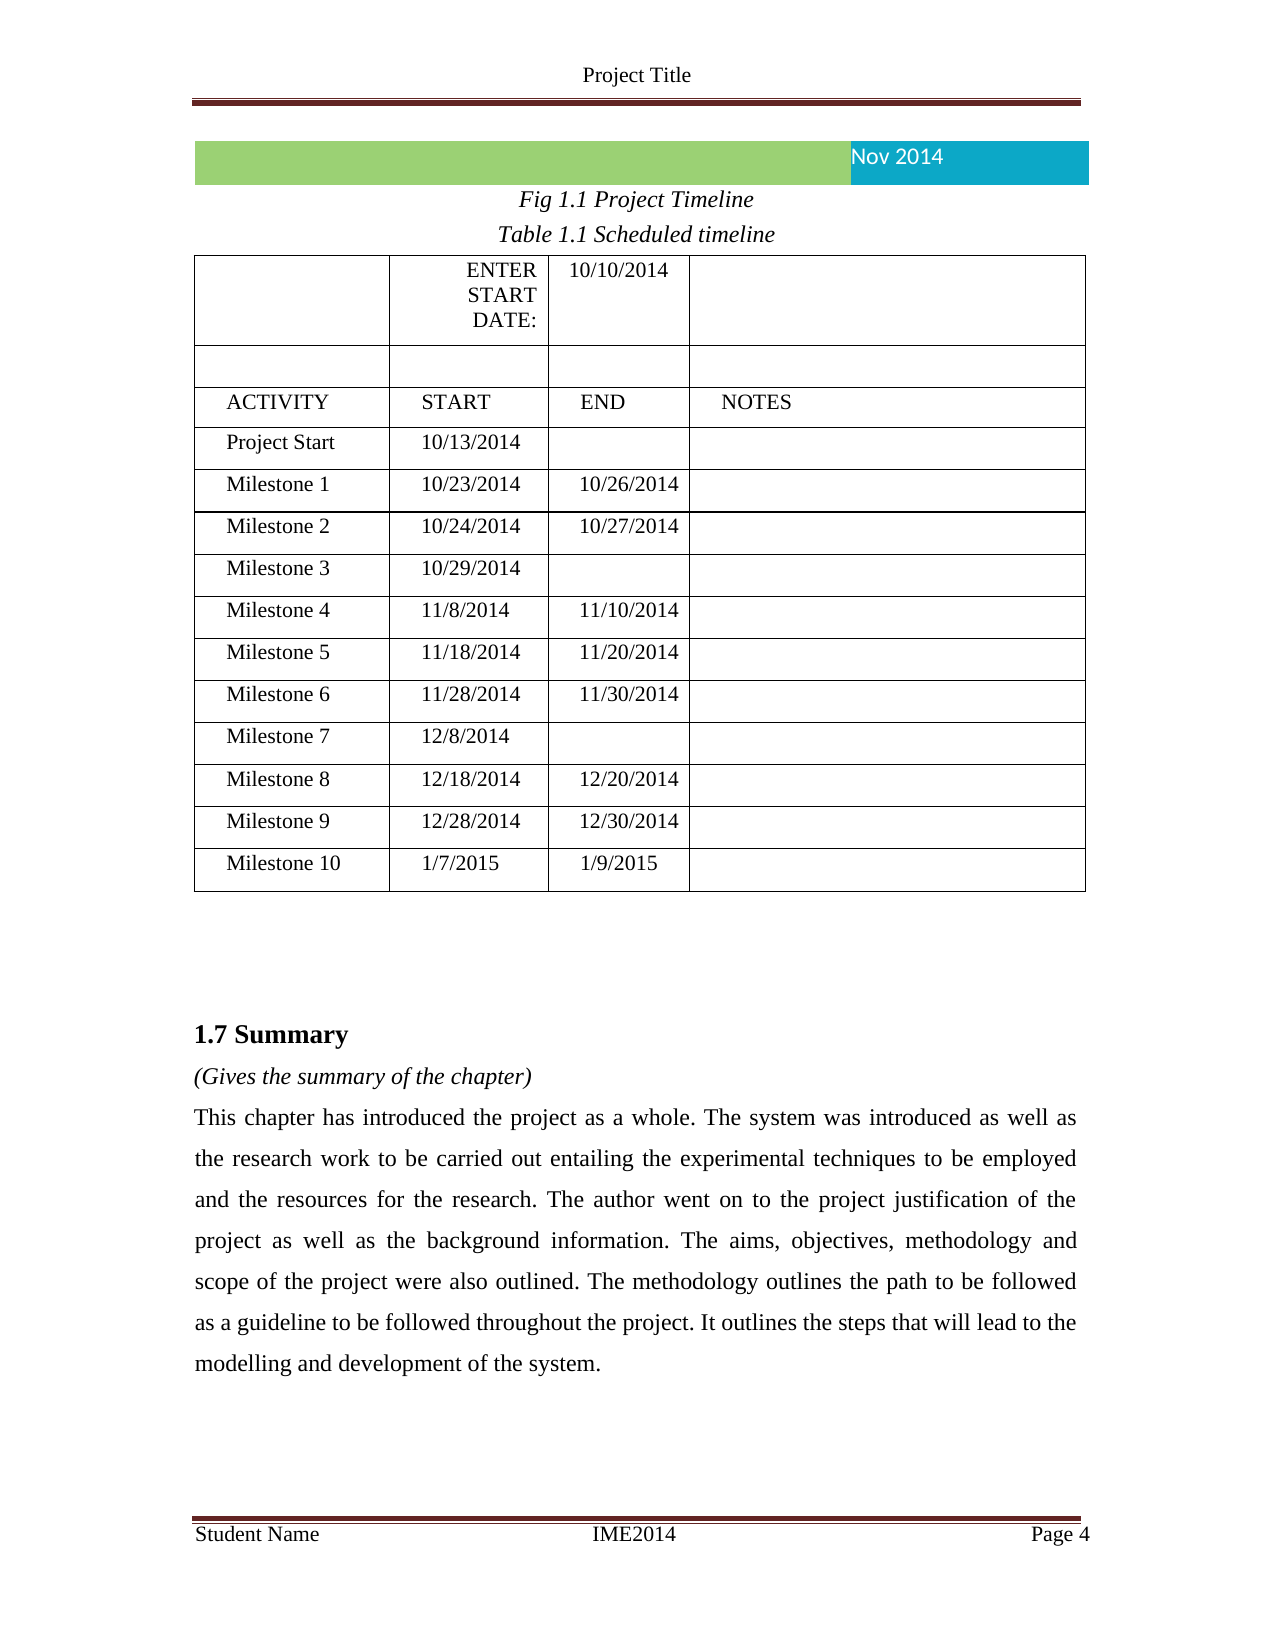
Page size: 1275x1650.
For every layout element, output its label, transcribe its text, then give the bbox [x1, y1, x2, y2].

table_cell Milestone 3 [195, 555, 389, 596]
table_cell [690, 681, 1085, 722]
table_cell [690, 555, 1085, 596]
table_cell Nov 2014 [851, 141, 1089, 185]
table_header 10/10/2014 [549, 256, 689, 345]
table_cell 12/20/2014 [549, 765, 689, 806]
table_cell 12/28/2014 [390, 807, 548, 848]
table_cell Milestone 4 [195, 597, 389, 637]
table_cell Milestone 6 [195, 681, 389, 722]
table_cell [690, 513, 1085, 553]
table_cell 10/29/2014 [390, 555, 548, 596]
table_cell NOTES [690, 388, 1085, 427]
table_cell Milestone 5 [195, 639, 389, 679]
table_cell [549, 555, 689, 596]
table_cell [549, 723, 689, 764]
table_cell [690, 849, 1085, 891]
table_cell [549, 346, 689, 387]
text Fig 1.1 Project Timeline [195, 185, 1078, 213]
table_cell [195, 141, 851, 185]
table_cell 12/30/2014 [549, 807, 689, 848]
table_cell 11/18/2014 [390, 639, 548, 679]
table_cell 11/8/2014 [390, 597, 548, 637]
table_cell [690, 765, 1085, 806]
table_cell 11/30/2014 [549, 681, 689, 722]
table_header [690, 256, 1085, 345]
table_cell 10/27/2014 [549, 513, 689, 553]
table_header [195, 256, 389, 345]
table_cell Milestone 9 [195, 807, 389, 848]
table_cell [690, 470, 1085, 511]
table_cell 12/18/2014 [390, 765, 548, 806]
table_cell Milestone 2 [195, 513, 389, 553]
subtitle Table 1.1 Scheduled timeline [195, 220, 1078, 248]
table_header ENTER START DATE: [390, 256, 548, 345]
table_cell [690, 639, 1085, 679]
table_cell [195, 346, 389, 387]
table_cell 10/13/2014 [390, 428, 548, 469]
table_cell Milestone 1 [195, 470, 389, 511]
table_cell START [390, 388, 548, 427]
table_cell 12/8/2014 [390, 723, 548, 764]
table_cell 10/24/2014 [390, 513, 548, 553]
table_cell 11/28/2014 [390, 681, 548, 722]
table_cell [690, 346, 1085, 387]
text This chapter has introduced the project as a whole. The system was introduced as well as the research work to be carried out entailing the experimental techniques to be employed and the resources for the research. The author went on to the project justification of the project as well as the background information. The aims, objectives, methodology and scope of the project were also outlined. The methodology outlines the path to be followed as a guideline to be followed throughout the project. It outlines the steps that will lead to the modelling and development of the system. [193, 1103, 1079, 1377]
table_cell END [549, 388, 689, 427]
table_cell Milestone 8 [195, 765, 389, 806]
subtitle 1.7 Summary [193, 1019, 1095, 1050]
table_cell [690, 807, 1085, 848]
table_cell [690, 597, 1085, 637]
table_cell ACTIVITY [195, 388, 389, 427]
table_cell [690, 428, 1085, 469]
table_cell 10/26/2014 [549, 470, 689, 511]
table_cell [390, 346, 548, 387]
table_cell Milestone 7 [195, 723, 389, 764]
table_cell 1/9/2015 [549, 849, 689, 891]
text (Gives the summary of the chapter) [193, 1062, 1095, 1090]
table_cell [690, 723, 1085, 764]
table_cell [549, 428, 689, 469]
table_cell 1/7/2015 [390, 849, 548, 891]
table_cell Milestone 10 [195, 849, 389, 891]
table_cell 11/20/2014 [549, 639, 689, 679]
table_cell 10/23/2014 [390, 470, 548, 511]
table_cell Project Start [195, 428, 389, 469]
table_cell 11/10/2014 [549, 597, 689, 637]
